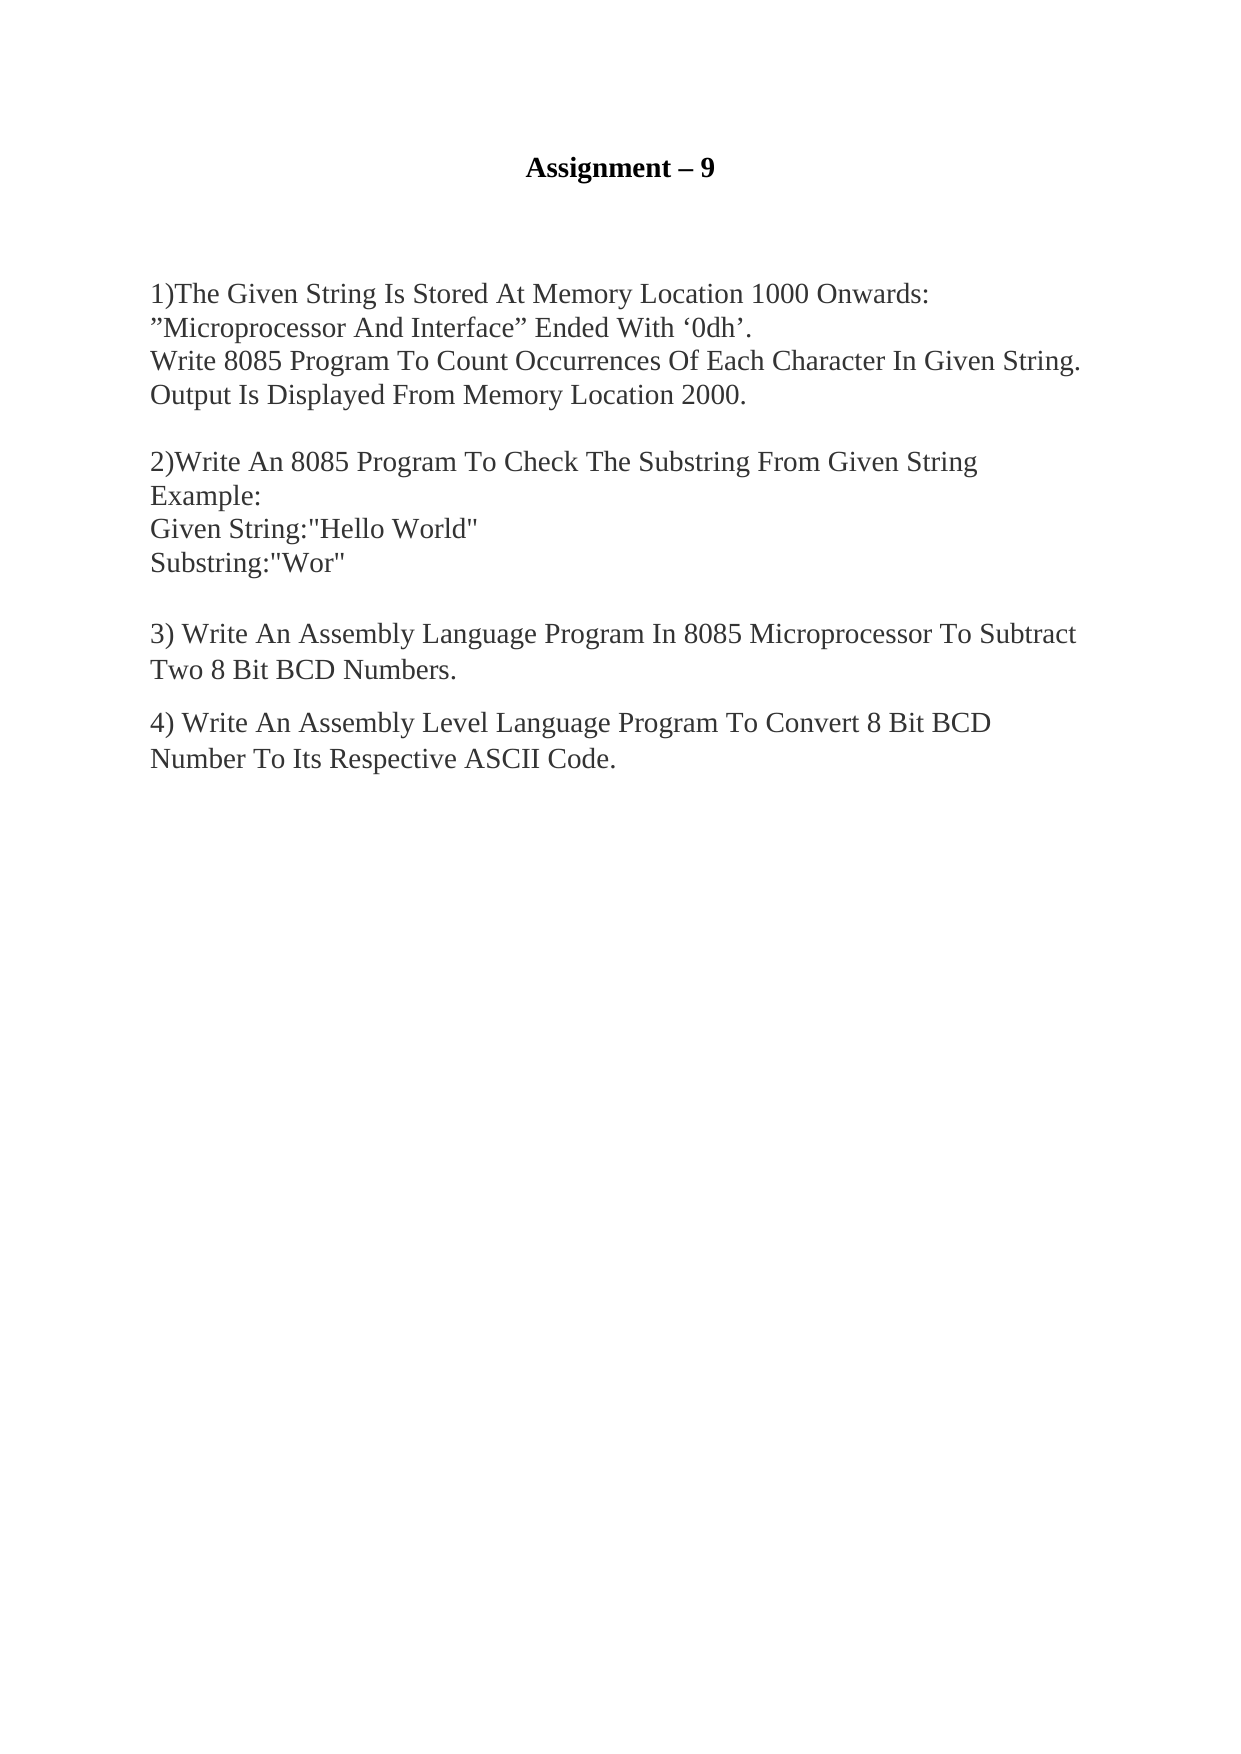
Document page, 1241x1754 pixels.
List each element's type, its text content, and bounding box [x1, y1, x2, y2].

text Assignment – 9 [150, 150, 1090, 183]
text 4) Write An Assembly Level Language Program To Convert 8 Bit BCD Number To Its Respective ASCII Code. [150, 705, 1090, 774]
text 1)The Given String Is Stored At Memory Location 1000 Onwards: ”Microprocessor And Interface” Ended With ‘0dh’. Write 8085 Program To Count Occurrences Of Each Character In Given String. Output Is Displayed From Memory Location 2000. 2)Write An 8085 Program To Check The Substring From Given String Example: Given String:"Hello World" Substring:"Wor" [150, 276, 1090, 578]
text 3) Write An Assembly Language Program In 8085 Microprocessor To Subtract Two 8 Bit BCD Numbers. [150, 616, 1090, 686]
